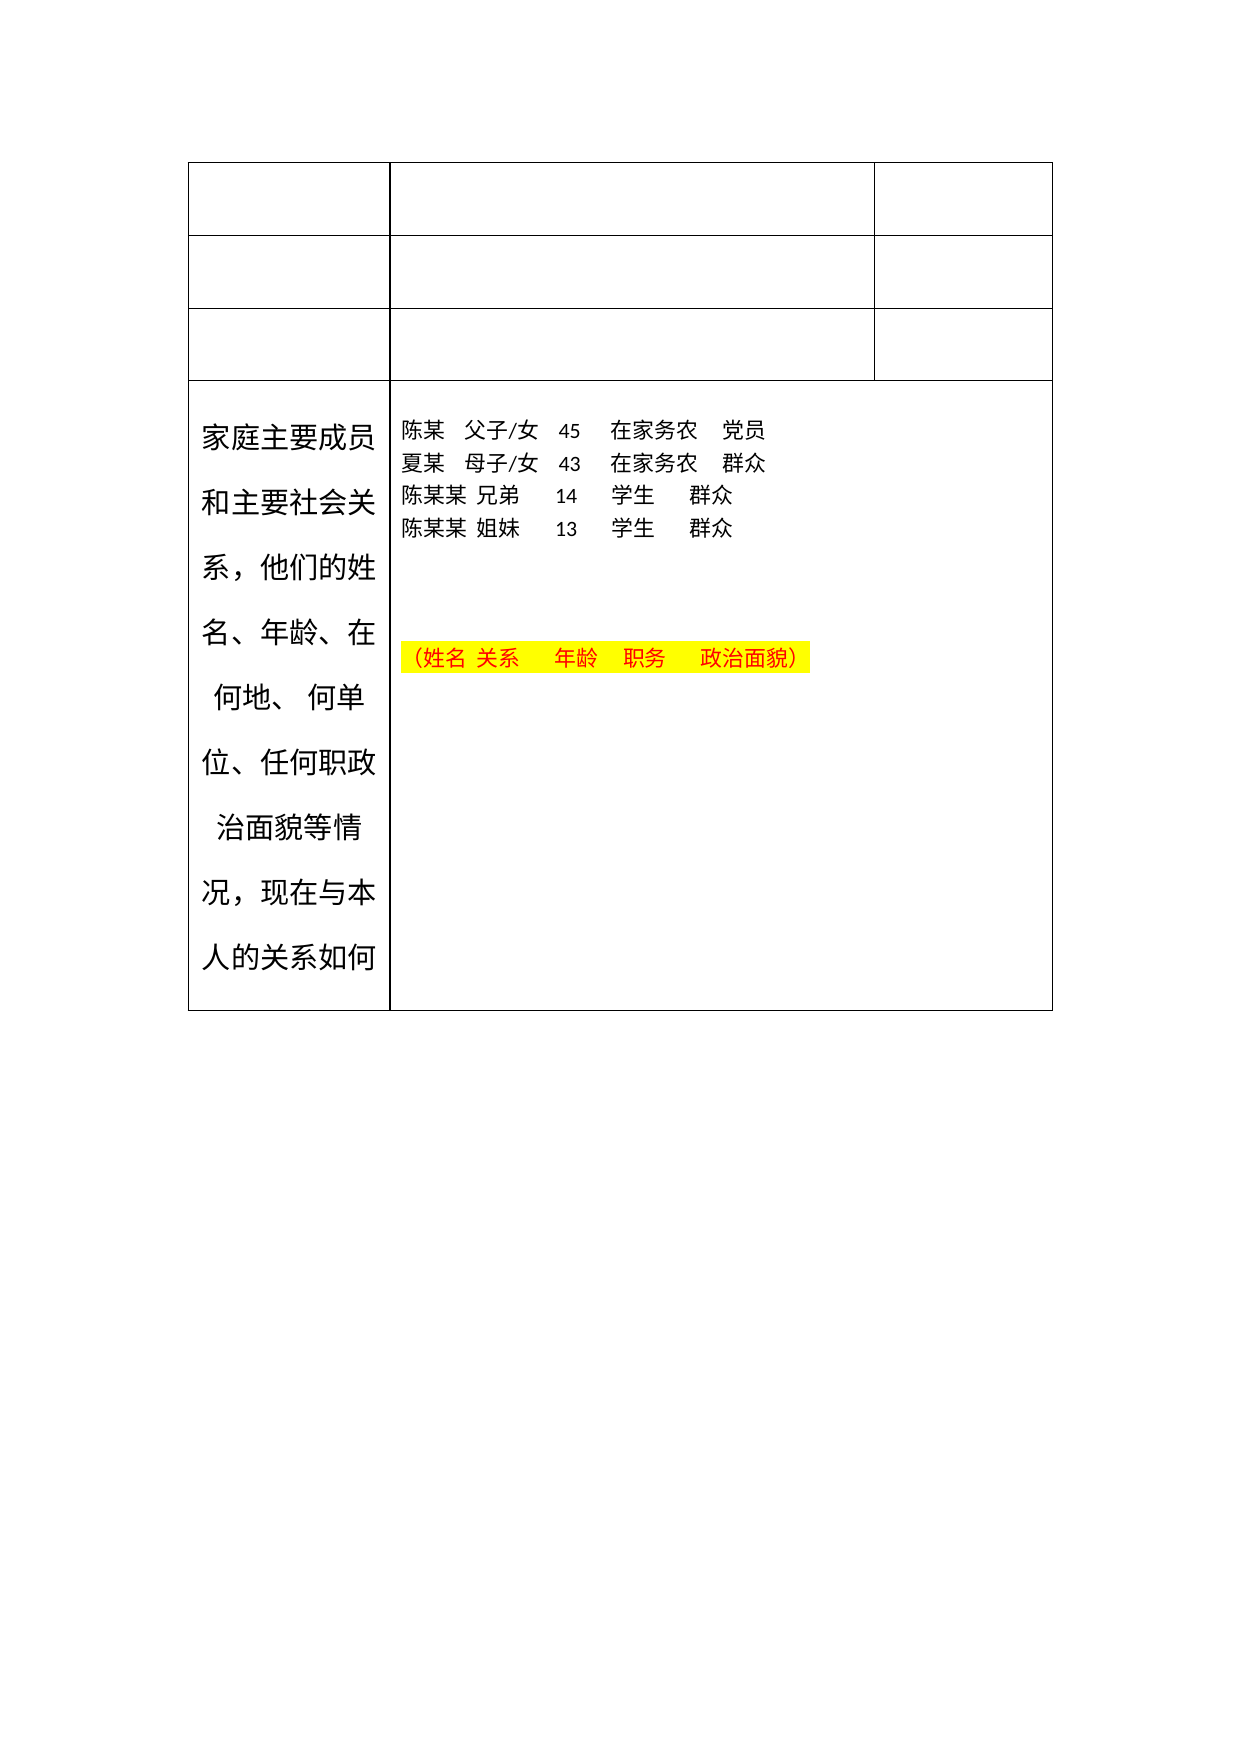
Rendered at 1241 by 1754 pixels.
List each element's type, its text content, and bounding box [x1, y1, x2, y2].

table_cell [391, 309, 874, 379]
table_cell 家庭主要成员和主要社会关系，他们的姓名、年龄、在何地、 何单位、任何职政治面貌等情况，现在与本人的关系如何 [189, 381, 389, 1010]
table_cell [391, 163, 874, 235]
table_cell [189, 236, 389, 307]
table_cell [875, 163, 1052, 235]
table_cell [189, 309, 389, 379]
table_cell [189, 163, 389, 235]
table_cell [875, 309, 1052, 379]
table_cell [391, 236, 874, 307]
table_cell 陈某 父子/女 45 在家务农 党员 夏某 母子/女 43 在家务农 群众 陈某某 兄弟 14 学生 群众 陈某某 姐妹 13 学生 群众 （姓名 关系 年龄 职务 政治面貌） [391, 381, 1052, 1010]
table_cell [875, 236, 1052, 307]
